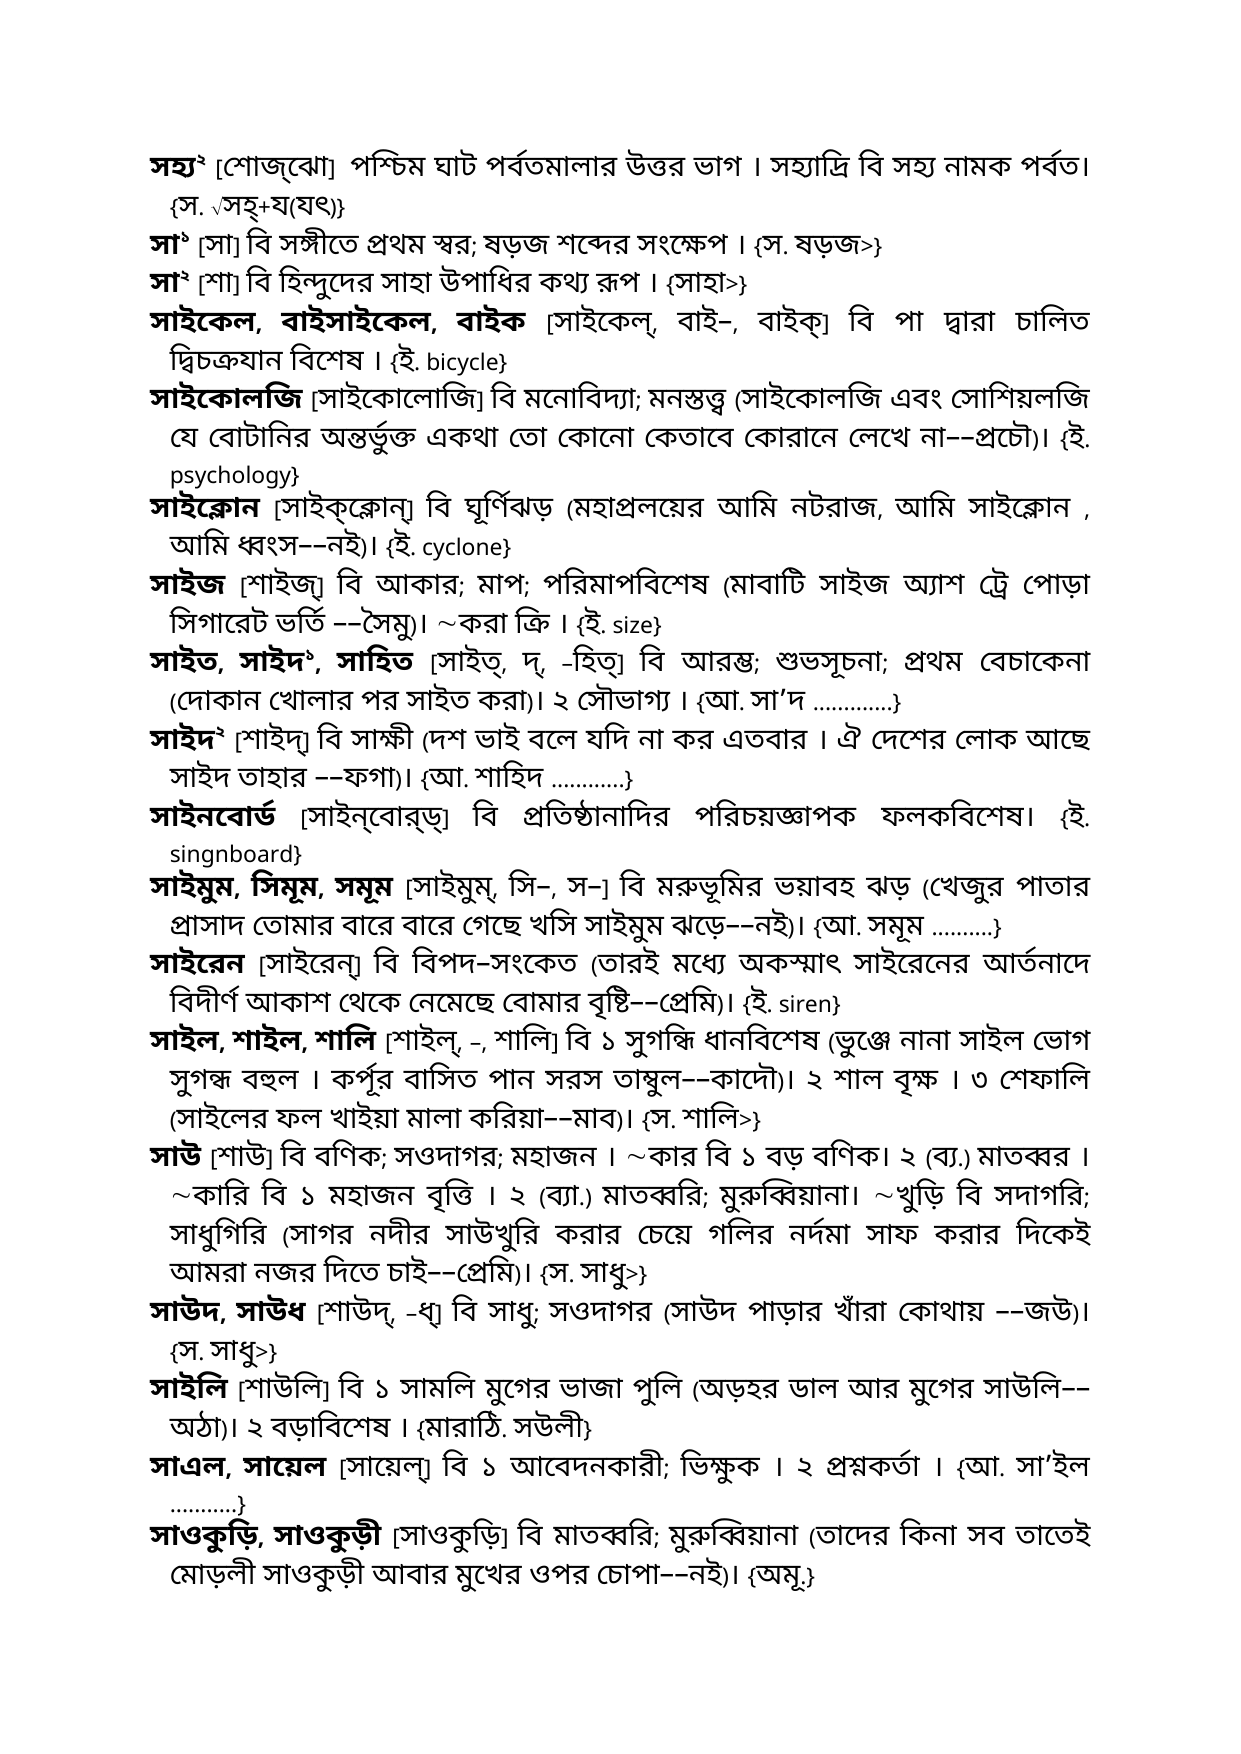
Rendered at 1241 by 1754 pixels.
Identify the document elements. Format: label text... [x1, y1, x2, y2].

text সাইক্লোন [সাইক্‌ক্লোন্‌] বি ঘূর্ণিঝড় (মহাপ্রলয়ের আমি নটরাজ, আমি সাইক্লোন , আমি ধ্বংস––নই)। {ই. cyclone} [150, 490, 1090, 568]
text সাইমুম, সিমূম, সমূম [সাইমুম্‌, সি–, স–] বি মরুভূমির ভয়াবহ ঝড় (খেজুর পাতার প্রাসাদ তোমার বারে বারে গেছে খসি সাইমুম ঝড়ে––নই)। {আ. সমূম ..........} [150, 869, 1090, 947]
text সাইলি [শাউলি] বি ১ সামলি মুগের ভাজা পুলি (অড়হর ডাল আর মুগের সাউলি––অঠা)। ২ বড়াবিশেষ । {মারাঠি. সউলী} [150, 1372, 1090, 1449]
text সাইল, শাইল, শালি [শাইল্‌, –, শালি] বি ১ সুগন্ধি ধানবিশেষ (ভুঞ্জে নানা সাইল ভোগ সুগন্ধ বহুল । কর্পূর বাসিত পান সরস তাম্বুল––কাদৌ)। ২ শাল বৃক্ষ । ৩ শেফালি (সাইলের ফল খাইয়া মালা করিয়া––মাব)। {স. শালি>} [150, 1024, 1090, 1140]
text সহ্য২ [শোজ্‌ঝো] পশ্চিম ঘাট পর্বতমালার উত্তর ভাগ । সহ্যাদ্রি বি সহ্য নামক পর্বত। {স. সহ্‌+য(যৎ)} [150, 150, 1090, 227]
text সাউ [শাউ] বি বণিক; সওদাগর; মহাজন । কার বি ১ বড় বণিক। ২ (ব্য.) মাতব্বর । কারি বি ১ মহাজন বৃত্তি । ২ (ব্যা.) মাতব্বরি; মুরুব্বিয়ানা। খুড়ি বি সদাগরি; সাধুগিরি (সাগর নদীর সাউখুরি করার চেয়ে গলির নর্দমা সাফ করার দিকেই আমরা নজর দিতে চাই––প্রেমি)। {স. সাধু>} [150, 1140, 1090, 1294]
text সাইত, সাইদ১, সাহিত [সাইত্‌, দ্‌, –হিত্‌] বি আরম্ভ; শুভসূচনা; প্রথম বেচাকেনা (দোকান খোলার পর সাইত করা)। ২ সৌভাগ্য । {আ. সা’দ .............} [150, 645, 1090, 722]
text সাএল, সায়েল [সায়েল্‌] বি ১ আবেদনকারী; ভিক্ষুক । ২ প্রশ্নকর্তা । {আ. সা’ইল ...........} [150, 1449, 1090, 1519]
text সা১ [সা] বি সঙ্গীতে প্রথম স্বর; ষড়জ শব্দের সংক্ষেপ । {স. ষড়জ>} [150, 227, 1090, 266]
text সাইনবোর্ড [সাইন্‌বোর্‌ড্‌] বি প্রতিষ্ঠানাদির পরিচয়জ্ঞাপক ফলকবিশেষ। {ই. singnboard} [150, 799, 1090, 869]
text সাইকেল, বাইসাইকেল, বাইক [সাইকেল্, বাই–, বাইক্‌] বি পা দ্বারা চালিত দ্বিচক্রযান বিশেষ । {ই. bicycle} [150, 304, 1090, 382]
text সাইদ২ [শাইদ্‌] বি সাক্ষী (দশ ভাই বলে যদি না কর এতবার । ঐ দেশের লোক আছে সাইদ তাহার ––ফগা)। {আ. শাহিদ ............} [150, 722, 1090, 799]
text সাওকুড়ি, সাওকুড়ী [সাওকুড়ি] বি মাতব্বরি; মুরুব্বিয়ানা (তাদের কিনা সব তাতেই মোড়লী সাওকুড়ী আবার মুখের ওপর চোপা––নই)। {অমূ.} [150, 1519, 1090, 1596]
text সাইকোলজি [সাইকোলোজি] বি মনোবিদ্যা; মনস্তত্ত্ব (সাইকোলজি এবং সোশিয়লজি যে বোটানির অন্তর্ভুক্ত একথা তো কোনো কেতাবে কোরানে লেখে না––প্রচৌ)। {ই. psychology} [150, 382, 1090, 490]
text সাইরেন [সাইরেন্‌] বি বিপদ–সংকেত (তারই মধ্যে অকস্মাৎ সাইরেনের আর্তনাদে বিদীর্ণ আকাশ থেকে নেমেছে বোমার বৃষ্টি––প্রেমি)। {ই. siren} [150, 947, 1090, 1024]
text সাউদ, সাউধ [শাউদ্‌, –ধ্‌] বি সাধু; সওদাগর (সাউদ পাড়ার খাঁরা কোথায় ––জউ)। {স. সাধু>} [150, 1294, 1090, 1372]
text সা২ [শা] বি হিন্দুদের সাহা উপাধির কথ্য রূপ । {সাহা>} [150, 266, 1090, 304]
text সাইজ [শাইজ্‌] বি আকার; মাপ; পরিমাপবিশেষ (মাবাটি সাইজ অ্যাশ ট্রে পোড়া সিগারেট ভর্তি ––সৈমু)। করা ক্রি । {ই. size} [150, 568, 1090, 645]
